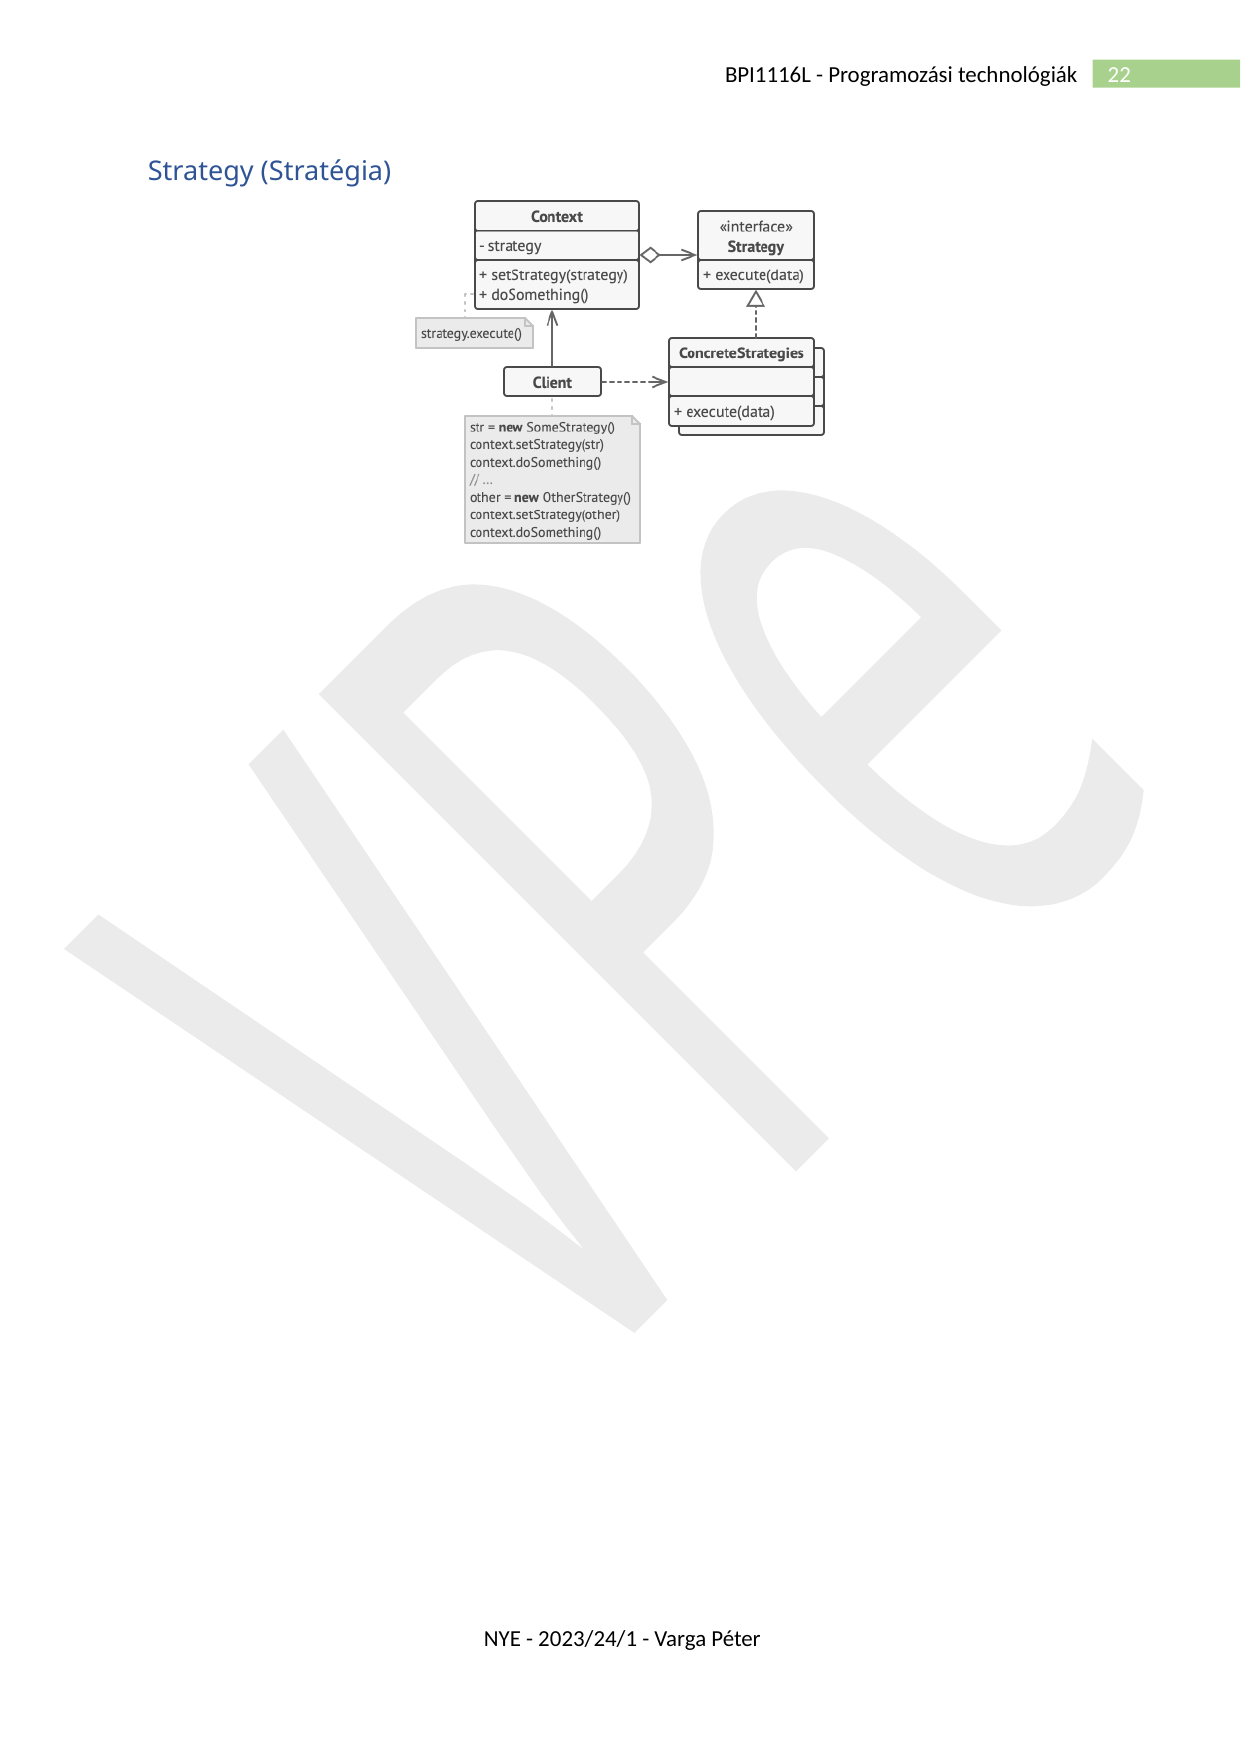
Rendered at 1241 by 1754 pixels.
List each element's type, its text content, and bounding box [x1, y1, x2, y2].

subtitle Strategy (Stratégia) [148, 152, 1093, 189]
picture [406, 191, 834, 552]
